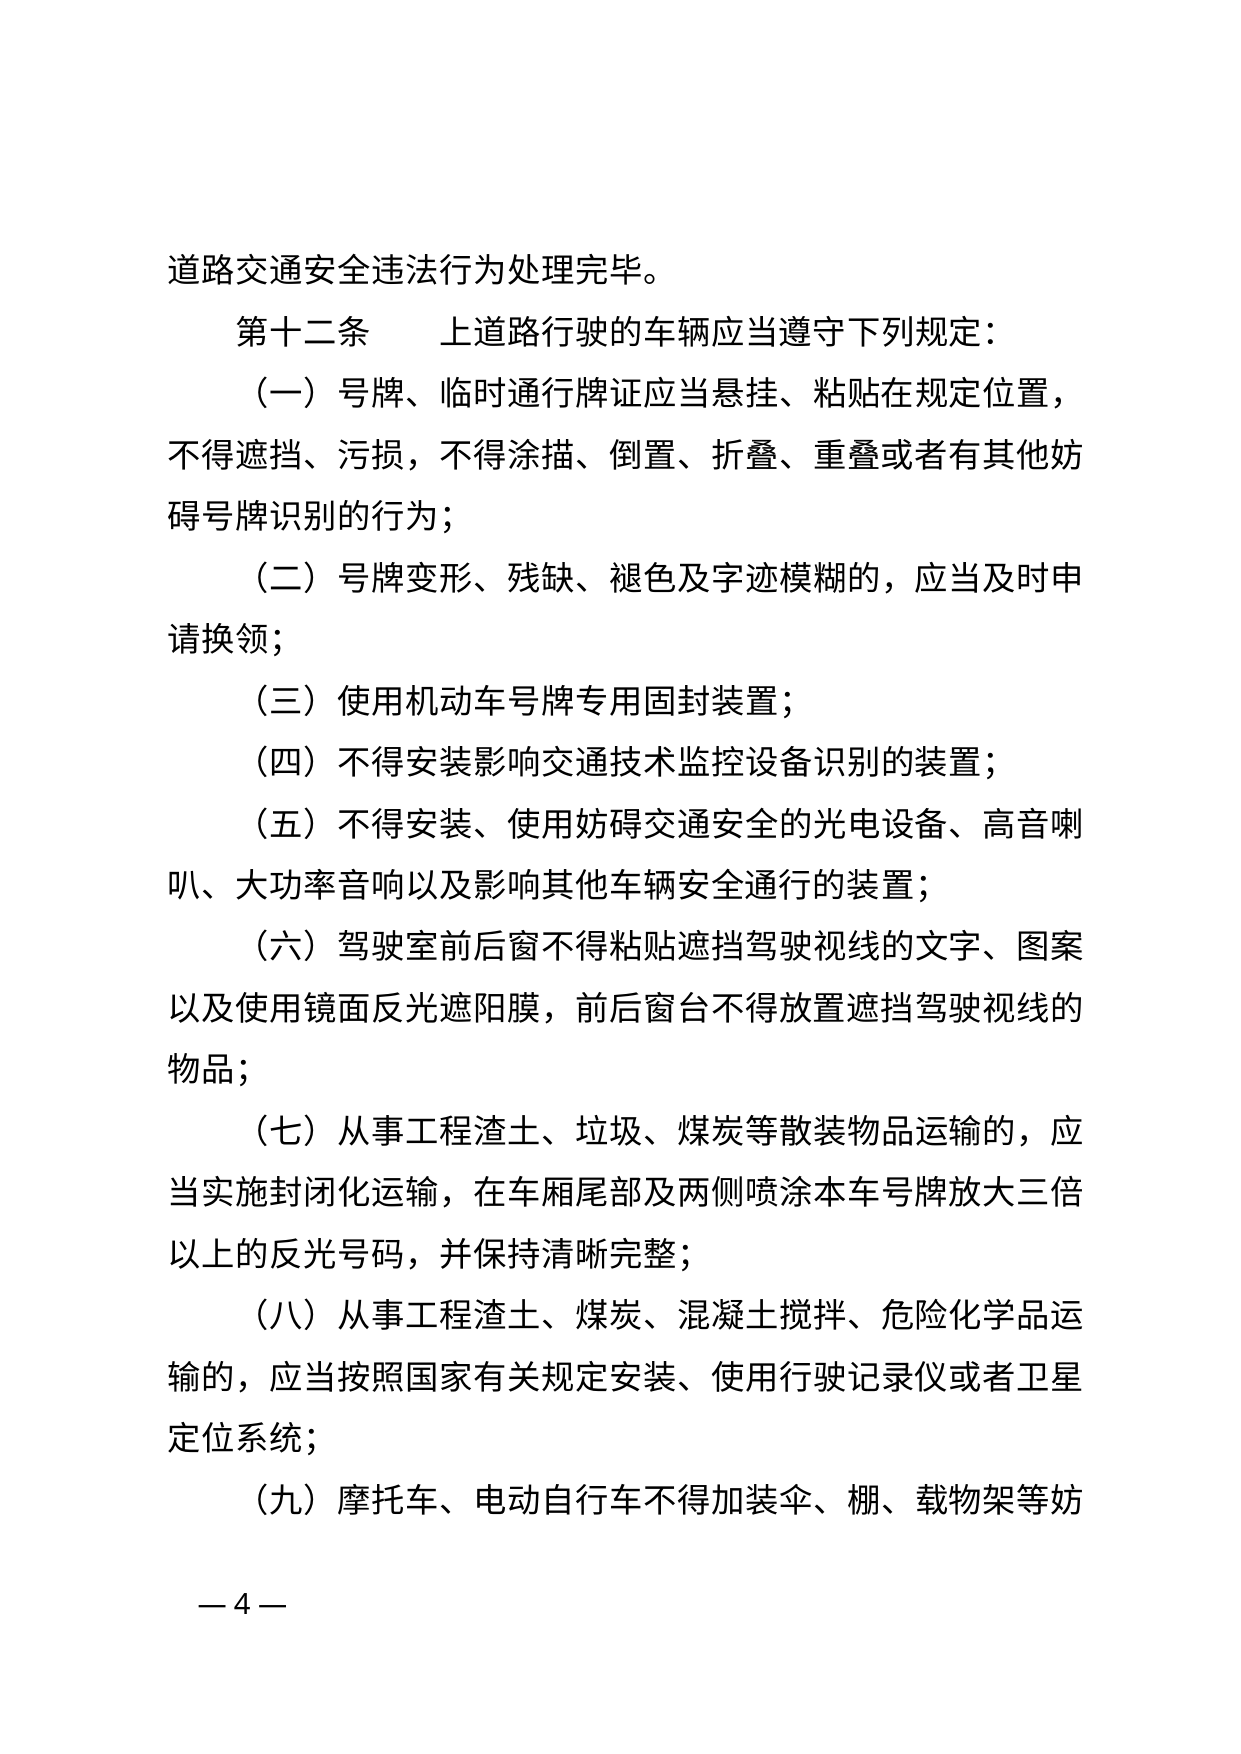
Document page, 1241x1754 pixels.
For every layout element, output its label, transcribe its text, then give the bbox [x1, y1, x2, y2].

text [168, 238, 1084, 299]
text （八）从事工程渣土、煤炭、混凝土搅拌、危险化学品运输的，应当按照国家有关规定安装、使用行驶记录仪或者卫星定位系统； [168, 1282, 1084, 1467]
text 第十二条 上道路行驶的车辆应当遵守下列规定： [168, 299, 1084, 361]
text （二）号牌变形、残缺、褪色及字迹模糊的，应当及时申请换领； [168, 545, 1084, 668]
text （四）不得安装影响交通技术监控设备识别的装置； [168, 729, 1084, 791]
text （七）从事工程渣土、垃圾、煤炭等散装物品运输的，应当实施封闭化运输，在车厢尾部及两侧喷涂本车号牌放大三倍以上的反光号码，并保持清晰完整； [168, 1098, 1084, 1282]
text （一）号牌、临时通行牌证应当悬挂、粘贴在规定位置，不得遮挡、污损，不得涂描、倒置、折叠、重叠或者有其他妨碍号牌识别的行为； [168, 361, 1084, 545]
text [168, 1467, 1084, 1528]
text （六）驾驶室前后窗不得粘贴遮挡驾驶视线的文字、图案以及使用镜面反光遮阳膜，前后窗台不得放置遮挡驾驶视线的物品； [168, 914, 1084, 1098]
text （五）不得安装、使用妨碍交通安全的光电设备、高音喇叭、大功率音响以及影响其他车辆安全通行的装置； [168, 791, 1084, 914]
text （三）使用机动车号牌专用固封装置； [168, 668, 1084, 729]
